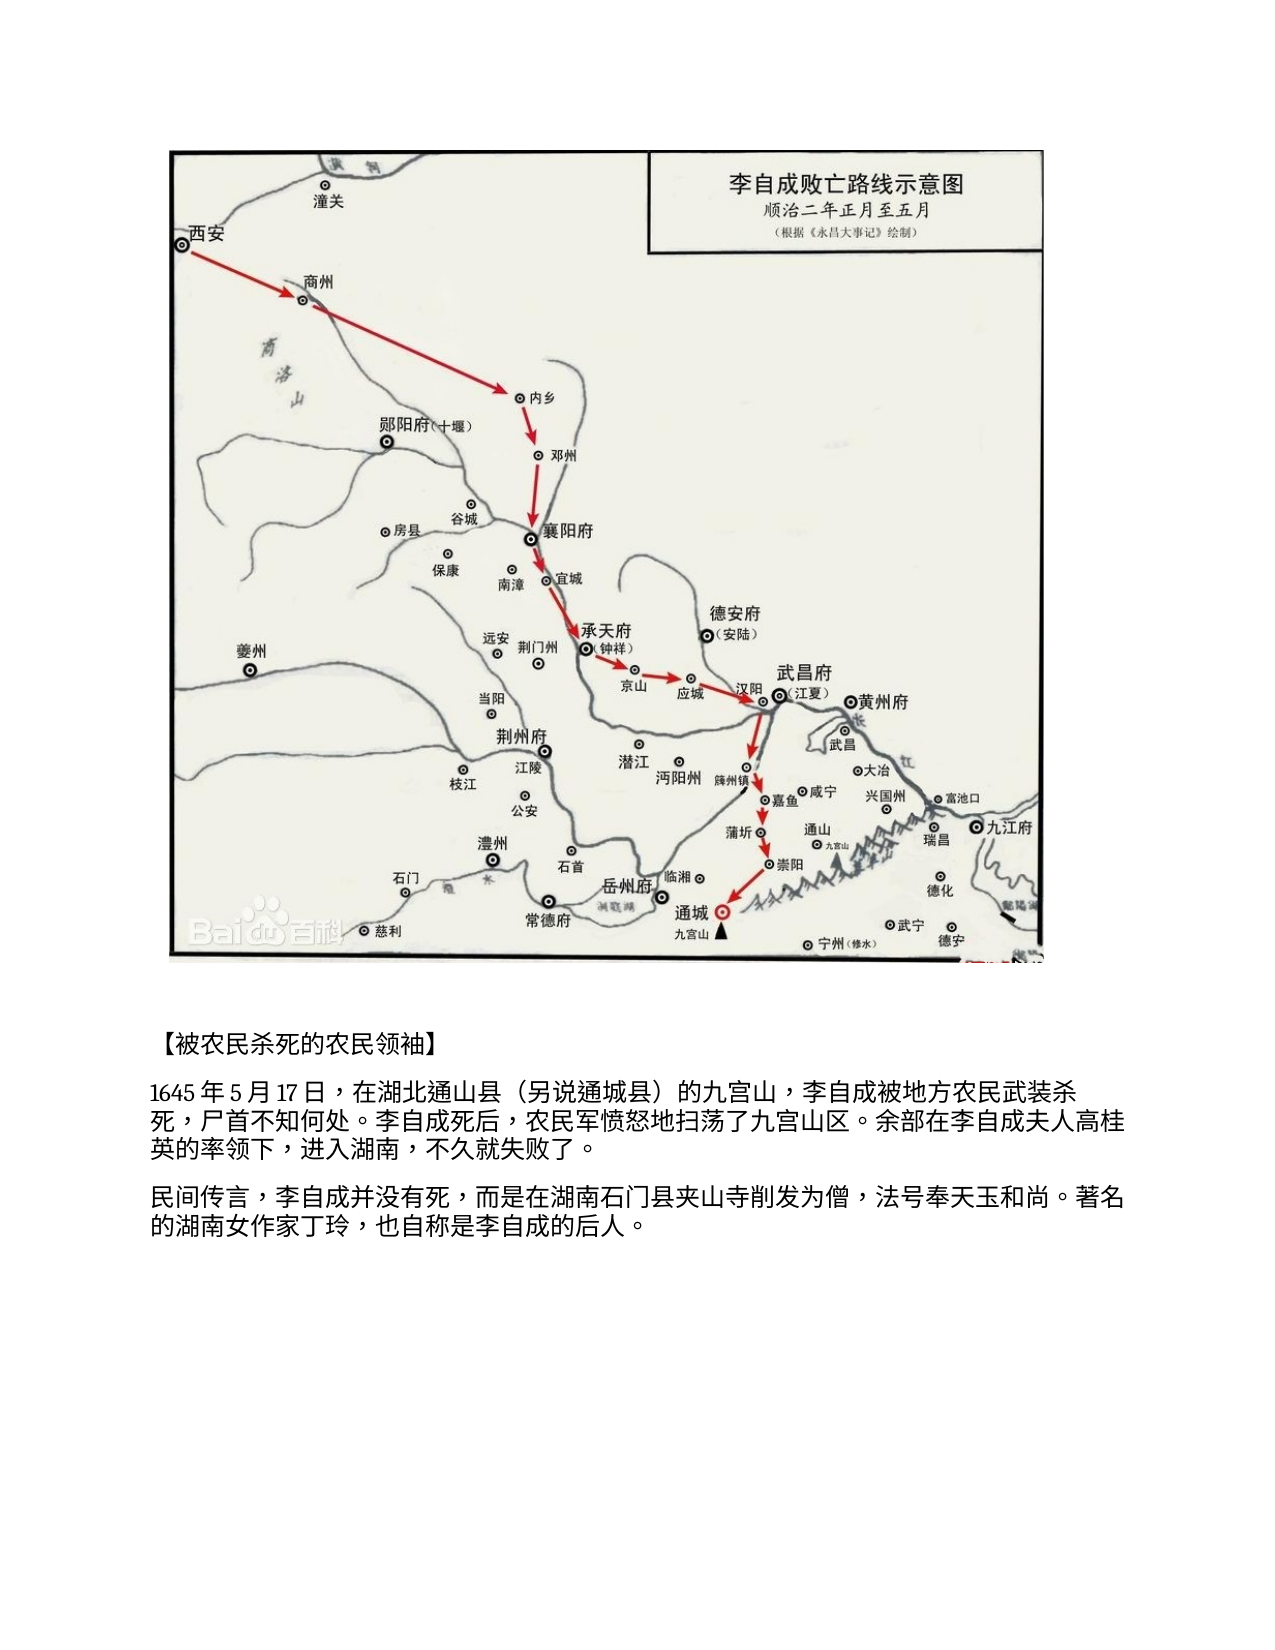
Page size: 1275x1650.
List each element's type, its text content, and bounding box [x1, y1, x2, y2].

text 民间传言，李自成并没有死，而是在湖南石门县夹山寺削发为僧，法号奉天玉和尚。著名的湖南女作家丁玲，也自称是李自成的后人。 [150, 1184, 1125, 1241]
picture [168, 150, 1044, 963]
text 【被农民杀死的农民领袖】 [150, 1031, 1125, 1060]
text 1645年5月17日，在湖北通山县（另说通城县）的九宫山，李自成被地方农民武装杀死，尸首不知何处。李自成死后，农民军愤怒地扫荡了九宫山区。余部在李自成夫人高桂英的率领下，进入湖南，不久就失败了。 [150, 1079, 1125, 1165]
